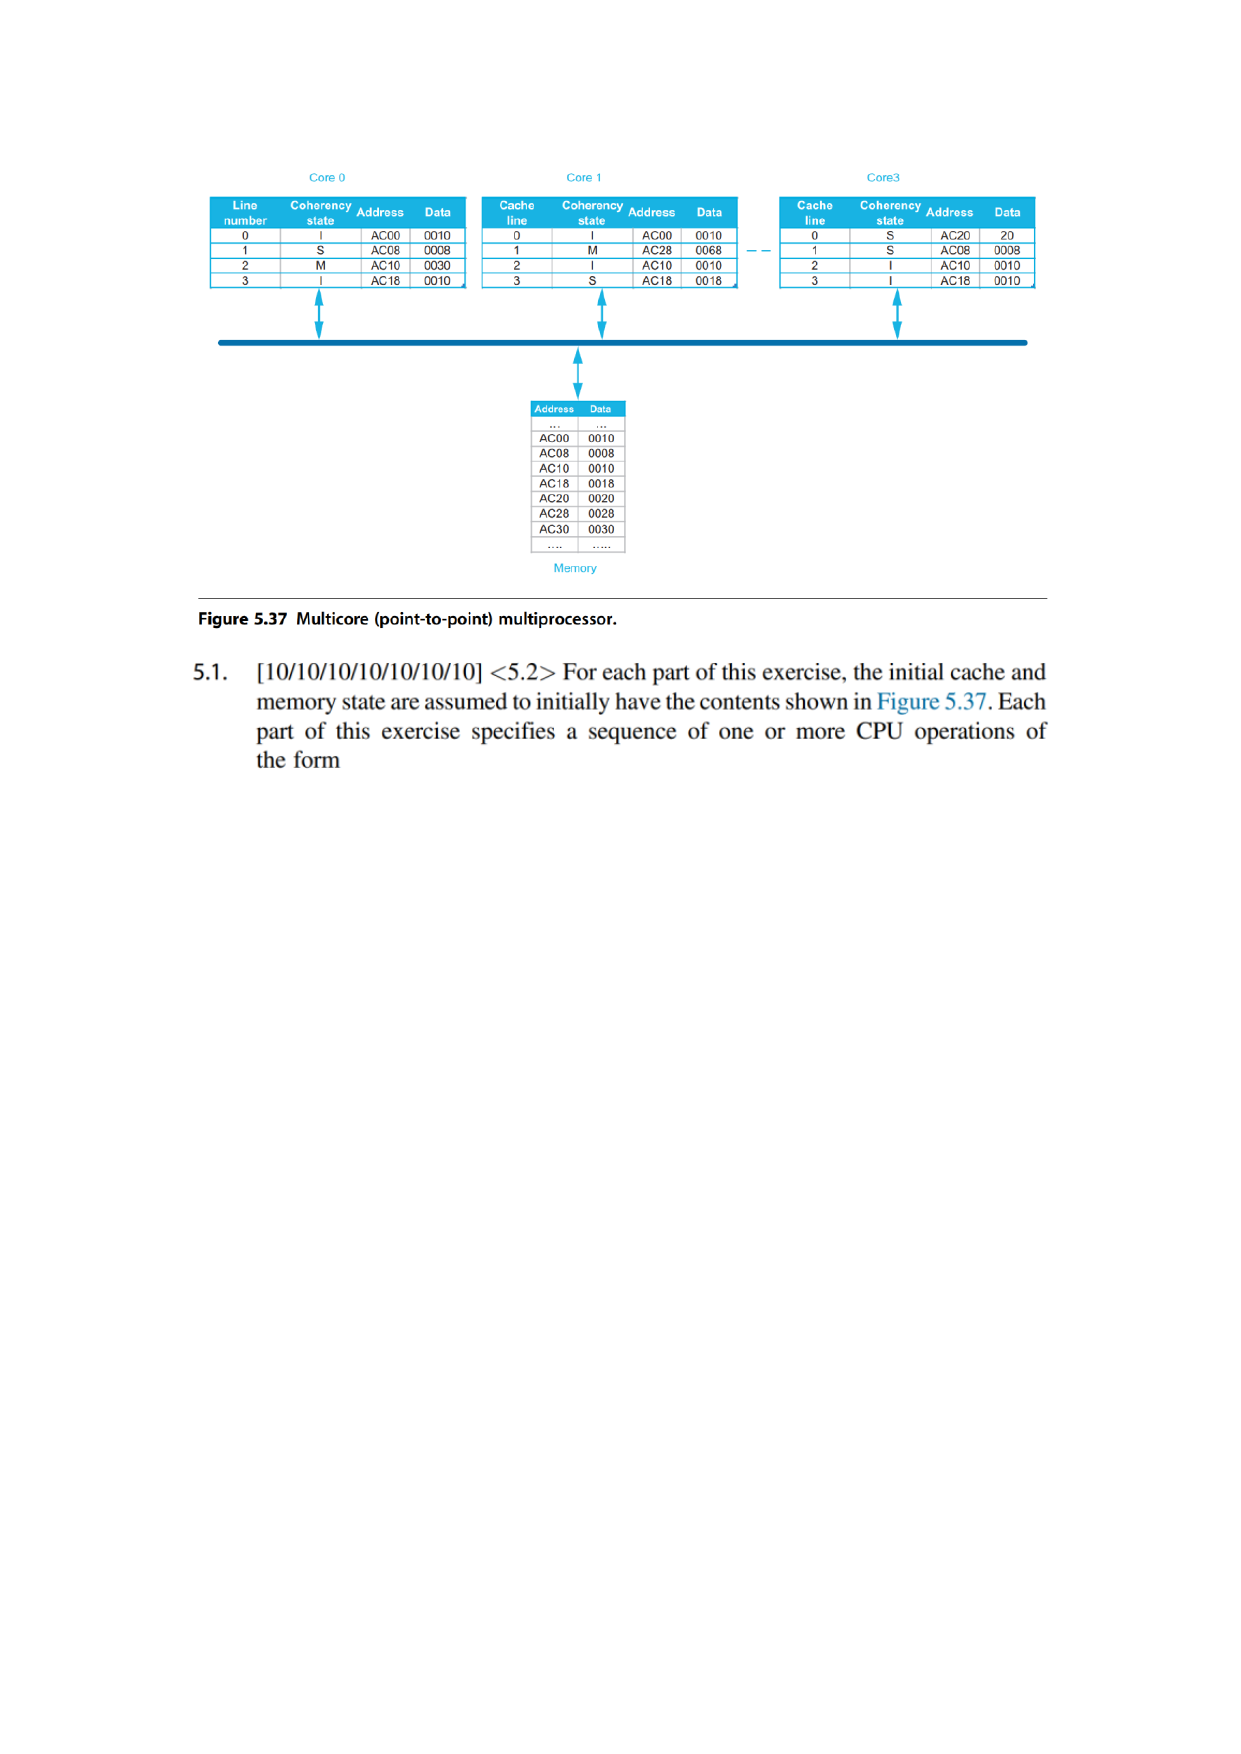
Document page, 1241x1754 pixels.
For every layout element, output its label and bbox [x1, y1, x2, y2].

picture [187, 162, 1053, 638]
picture [187, 649, 1053, 782]
